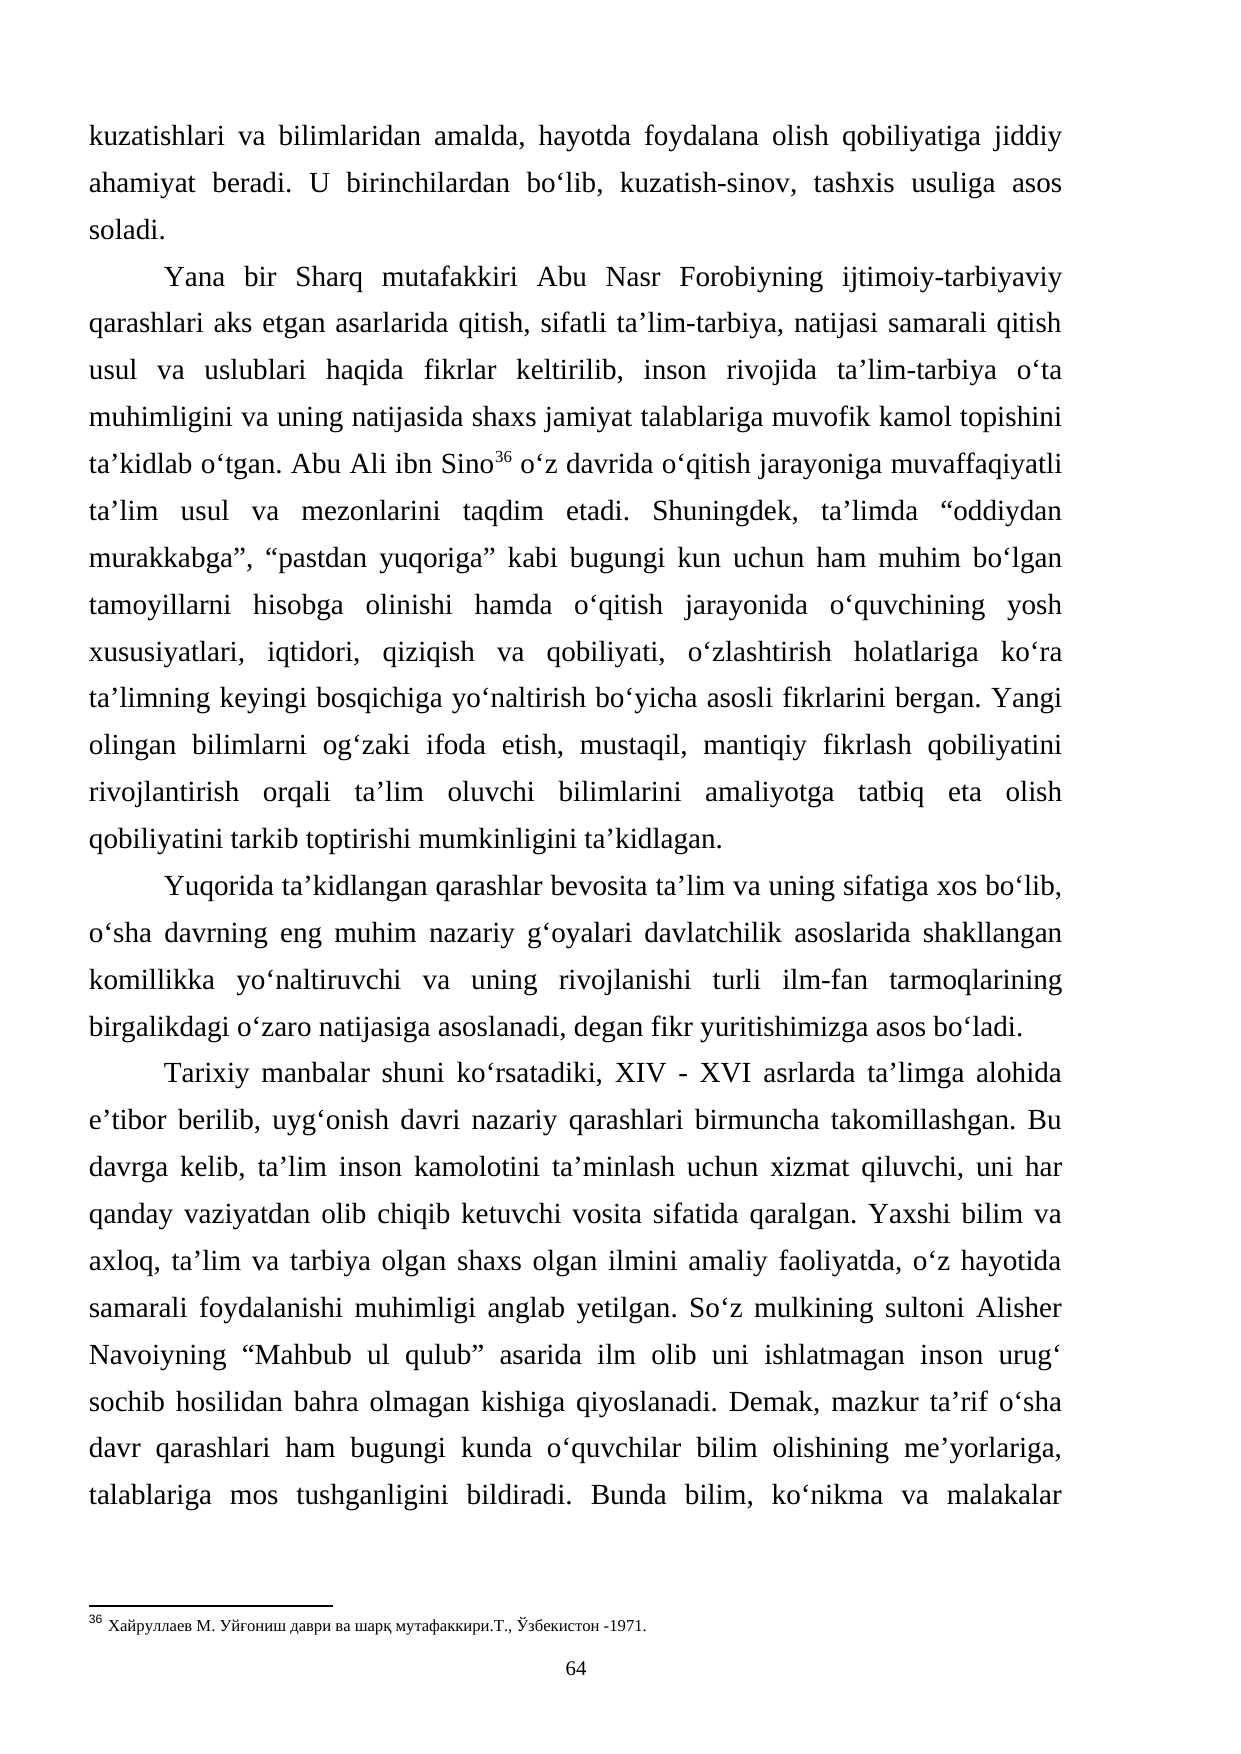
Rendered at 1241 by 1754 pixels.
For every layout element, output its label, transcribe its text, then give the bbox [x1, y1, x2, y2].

text Yana bir Sharq mutafakkiri Abu Nasr Forobiyning ijtimoiy-tarbiyaviy qarashlari aks etgan asarlarida qitish, sifatli ta’lim-tarbiya, natijasi samarali qitish usul va uslublari haqida fikrlar keltirilib, inson rivojida ta’lim-tarbiya o‘ta muhimligini va uning natijasida shaxs jamiyat talablariga muvofik kamol topishini ta’kidlab o‘tgan. Abu Ali ibn Sino o‘z davrida o‘qitish jarayoniga muvaffaqiyatli ta’lim usul va mezonlarini taqdim etadi. Shuningdek, ta’limda “oddiydan murakkabga”, “pastdan yuqoriga” kabi bugungi kun uchun ham muhim bo‘lgan tamoyillarni hisobga olinishi hamda o‘qitish jarayonida o‘quvchining yosh xususiyatlari, iqtidori, qiziqish va qobiliyati, o‘zlashtirish holatlariga ko‘ra ta’limning keyingi bosqichiga yo‘naltirish bo‘yicha asosli fikrlarini bergan. Yangi olingan bilimlarni og‘zaki ifoda etish, mustaqil, mantiqiy fikrlash qobiliyatini rivojlantirish orqali ta’lim oluvchi bilimlarini amaliyotga tatbiq eta olish qobiliyatini tarkib toptirishi mumkinligini ta’kidlagan. [89, 259, 1063, 855]
text Yuqorida ta’kidlangan qarashlar bevosita ta’lim va uning sifatiga xos bo‘lib, o‘sha davrning eng muhim nazariy g‘oyalari davlatchilik asoslarida shakllangan komillikka yo‘naltiruvchi va uning rivojlanishi turli ilm-fan tarmoqlarining birgalikdagi o‘zaro natijasiga asoslanadi, degan fikr yuritishimizga asos bo‘ladi. [89, 868, 1063, 1042]
